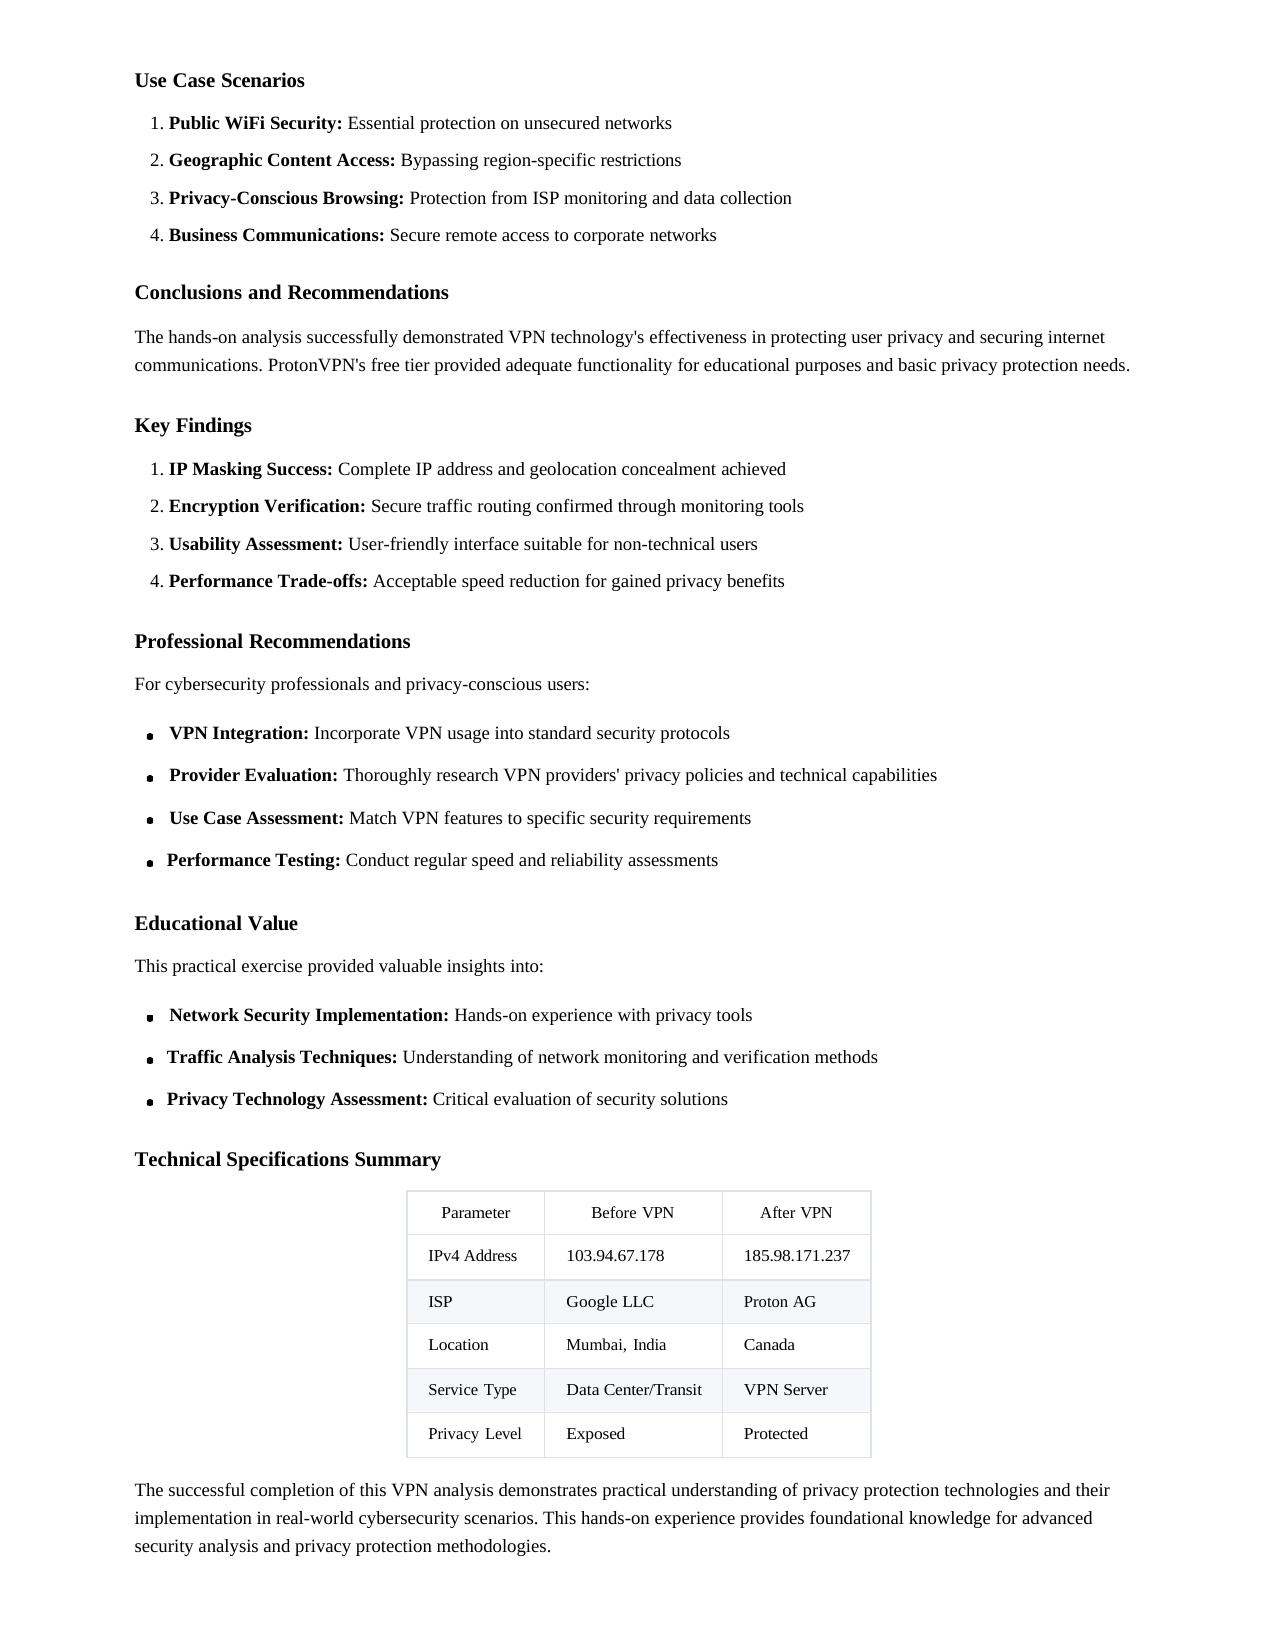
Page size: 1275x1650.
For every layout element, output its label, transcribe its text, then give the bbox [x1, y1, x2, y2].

list Public WiFi Security: Essential protection on unsecured networks [150, 112, 1162, 133]
text The successful completion of this VPN analysis demonstrates practical understanding of privacy protection technologies and their implementation in real-world cybersecurity scenarios. This hands-on experience provides foundational knowledge for advanced security analysis and privacy protection methodologies. [134, 1479, 1131, 1556]
table_cell 103.94.67.178 [545, 1235, 722, 1279]
table_cell Location [408, 1324, 544, 1368]
picture [146, 817, 153, 824]
table_cell Mumbai, India [545, 1324, 722, 1368]
list Geographic Content Access: Bypassing region-specific restrictions [150, 149, 1162, 171]
table_cell Privacy Level [408, 1413, 544, 1457]
table_cell Exposed [545, 1413, 722, 1457]
table_cell Proton AG [723, 1281, 870, 1322]
picture [146, 733, 153, 740]
list IP Masking Success: Complete IP address and geolocation concealment achieved [150, 457, 1162, 479]
table_cell Google LLC [545, 1281, 722, 1322]
subtitle Conclusions and Recommendations [134, 280, 1162, 304]
table_cell ISP [408, 1281, 544, 1322]
picture [146, 775, 153, 782]
picture [146, 1057, 153, 1064]
table_cell VPN Server [723, 1369, 870, 1411]
list Privacy-Conscious Browsing: Protection from ISP monitoring and data collection [150, 187, 1162, 208]
text Network Security Implementation: Hands-on experience with privacy tools [147, 1002, 1162, 1028]
text This practical exercise provided valuable insights into: [134, 955, 1162, 976]
picture [146, 1015, 153, 1022]
text Performance Testing: Conduct regular speed and reliability assessments [147, 847, 1162, 873]
picture [146, 860, 153, 867]
table_cell 185.98.171.237 [723, 1235, 870, 1279]
table_header After VPN [723, 1192, 870, 1234]
table_cell Protected [723, 1413, 870, 1457]
text For cybersecurity professionals and privacy-conscious users: [134, 673, 1162, 695]
list Usability Assessment: User-friendly interface suitable for non-technical users [150, 532, 1162, 554]
text Use Case Assessment: Match VPN features to specific security requirements [147, 804, 1162, 831]
subtitle Key Findings [134, 413, 1162, 437]
table_header Before VPN [545, 1192, 722, 1234]
table_cell Service Type [408, 1369, 544, 1411]
text Provider Evaluation: Thoroughly research VPN providers' privacy policies and technical capabilities [147, 762, 1162, 789]
table_cell Canada [723, 1324, 870, 1368]
subtitle Professional Recommendations [134, 629, 1162, 653]
table_header Parameter [408, 1192, 544, 1234]
text Traffic Analysis Techniques: Understanding of network monitoring and verification methods [147, 1044, 1162, 1070]
text VPN Integration: Incorporate VPN usage into standard security protocols [147, 720, 1162, 746]
picture [146, 1099, 153, 1106]
table_cell IPv4 Address [408, 1235, 544, 1279]
list Encryption Verification: Secure traffic routing confirmed through monitoring tools [150, 495, 1162, 516]
table_cell Data Center/Transit [545, 1369, 722, 1411]
text Privacy Technology Assessment: Critical evaluation of security solutions [147, 1086, 1162, 1113]
list Business Communications: Secure remote access to corporate networks [150, 224, 1162, 246]
subtitle Educational Value [134, 911, 1162, 935]
list Performance Trade-offs: Acceptable speed reduction for gained privacy benefits [150, 570, 1162, 591]
text The hands-on analysis successfully demonstrated VPN technology's effectiveness in protecting user privacy and securing internet communications. ProtonVPN's free tier provided adequate functionality for educational purposes and basic privacy protection needs. [134, 326, 1162, 376]
subtitle Technical Specifications Summary [134, 1147, 1162, 1171]
